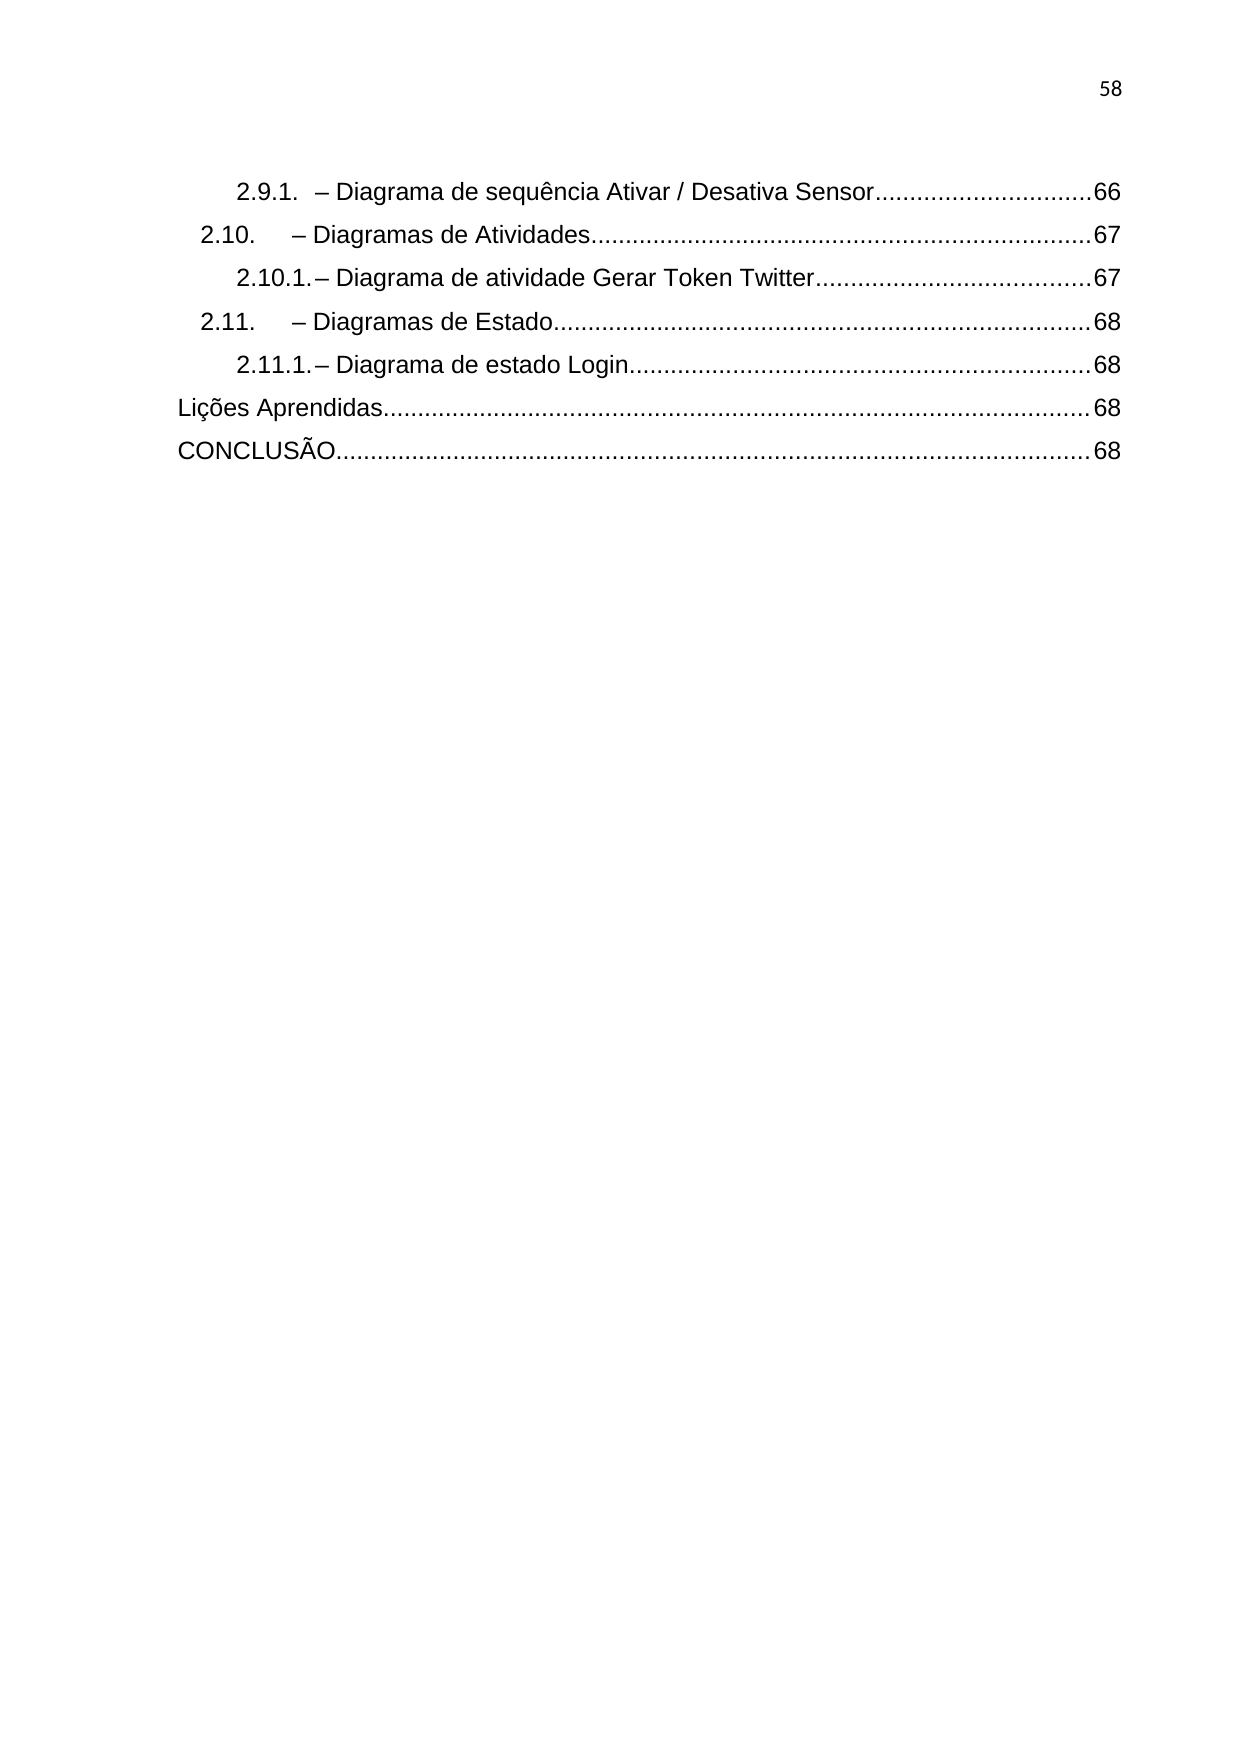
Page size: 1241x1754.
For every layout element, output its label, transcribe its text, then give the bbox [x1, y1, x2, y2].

text 2.11.1. – Diagrama de estado Login 68 [236, 350, 1122, 378]
text Lições Aprendidas 68 [177, 393, 1122, 422]
text 2.10. – Diagramas de Atividades 67 [200, 220, 1122, 249]
text CONCLUSÃO 68 [177, 436, 1122, 465]
text 2.9.1. – Diagrama de sequência Ativar / Desativa Sensor 66 [236, 177, 1122, 206]
text 2.11. – Diagramas de Estado 68 [200, 307, 1122, 335]
text 2.10.1. – Diagrama de atividade Gerar Token Twitter 67 [236, 263, 1122, 292]
